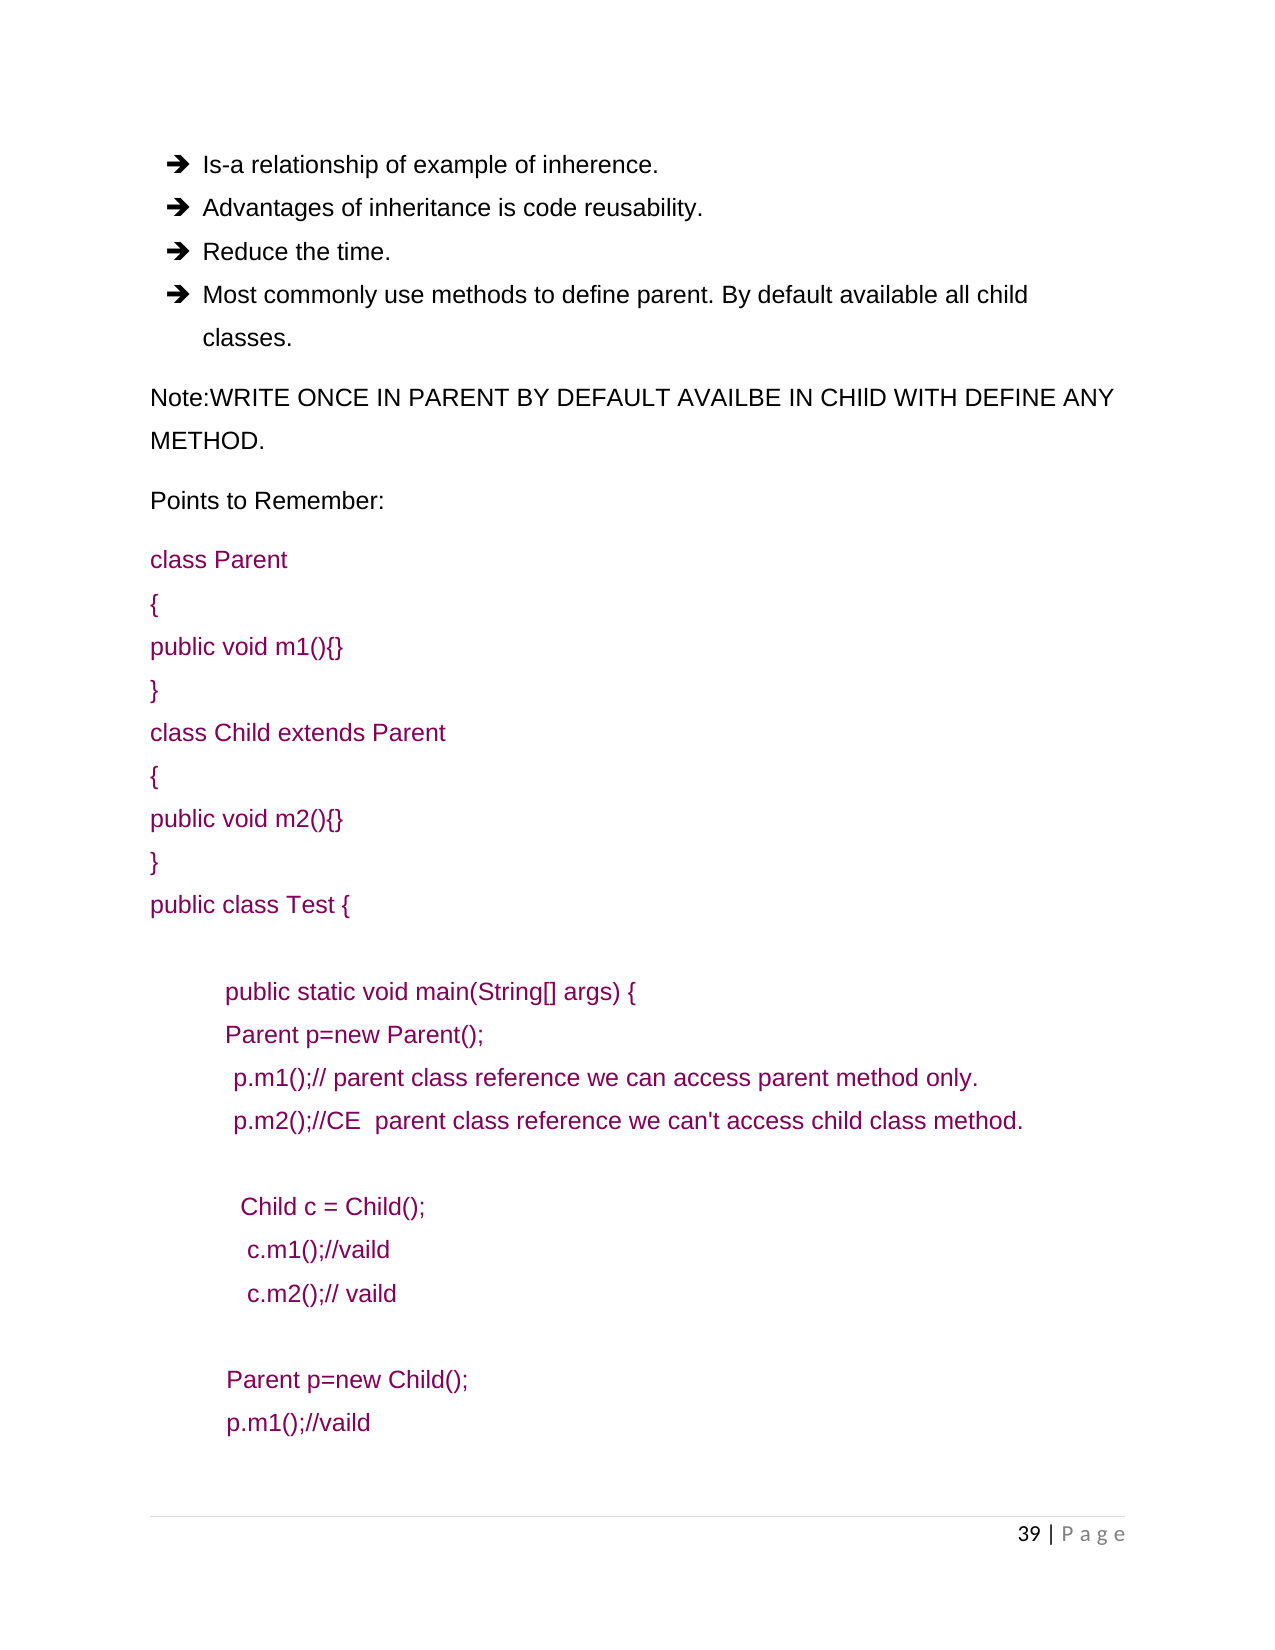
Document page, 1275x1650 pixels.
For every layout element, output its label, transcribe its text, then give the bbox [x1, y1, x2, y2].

text c.m1();//vaild [150, 1235, 1125, 1264]
text p.m1();// parent class reference we can access parent method only. [150, 1063, 1125, 1092]
text Note:WRITE ONCE IN PARENT BY DEFAULT AVAILBE IN CHIlD WITH DEFINE ANY METHOD. [150, 383, 1125, 454]
text p.m1();//vaild [150, 1408, 1125, 1437]
text public static void main(String[] args) { [150, 977, 1125, 1005]
list Advantages of inheritance is code reusability. [165, 193, 1125, 222]
text Parent p=new Parent(); [150, 1020, 1125, 1048]
text { [150, 588, 1125, 617]
text class Parent [150, 545, 1125, 574]
text } [150, 847, 1125, 876]
text p.m2();//CE parent class reference we can't access child class method. [150, 1106, 1125, 1135]
text } [150, 675, 1125, 703]
text public void m1(){} [150, 632, 1125, 660]
text c.m2();// vaild [150, 1278, 1125, 1307]
text Parent p=new Child(); [150, 1365, 1125, 1393]
text Points to Remember: [150, 486, 1125, 514]
list Reduce the time. [165, 236, 1125, 265]
text public void m2(){} [150, 804, 1125, 833]
list Most commonly use methods to define parent. By default available all child classes. [165, 280, 1125, 352]
text class Child extends Parent [150, 718, 1125, 747]
text { [150, 761, 1125, 790]
text public class Test { [150, 890, 1125, 919]
list Is-a relationship of example of inherence. [165, 150, 1125, 179]
text Child c = Child(); [150, 1192, 1125, 1221]
